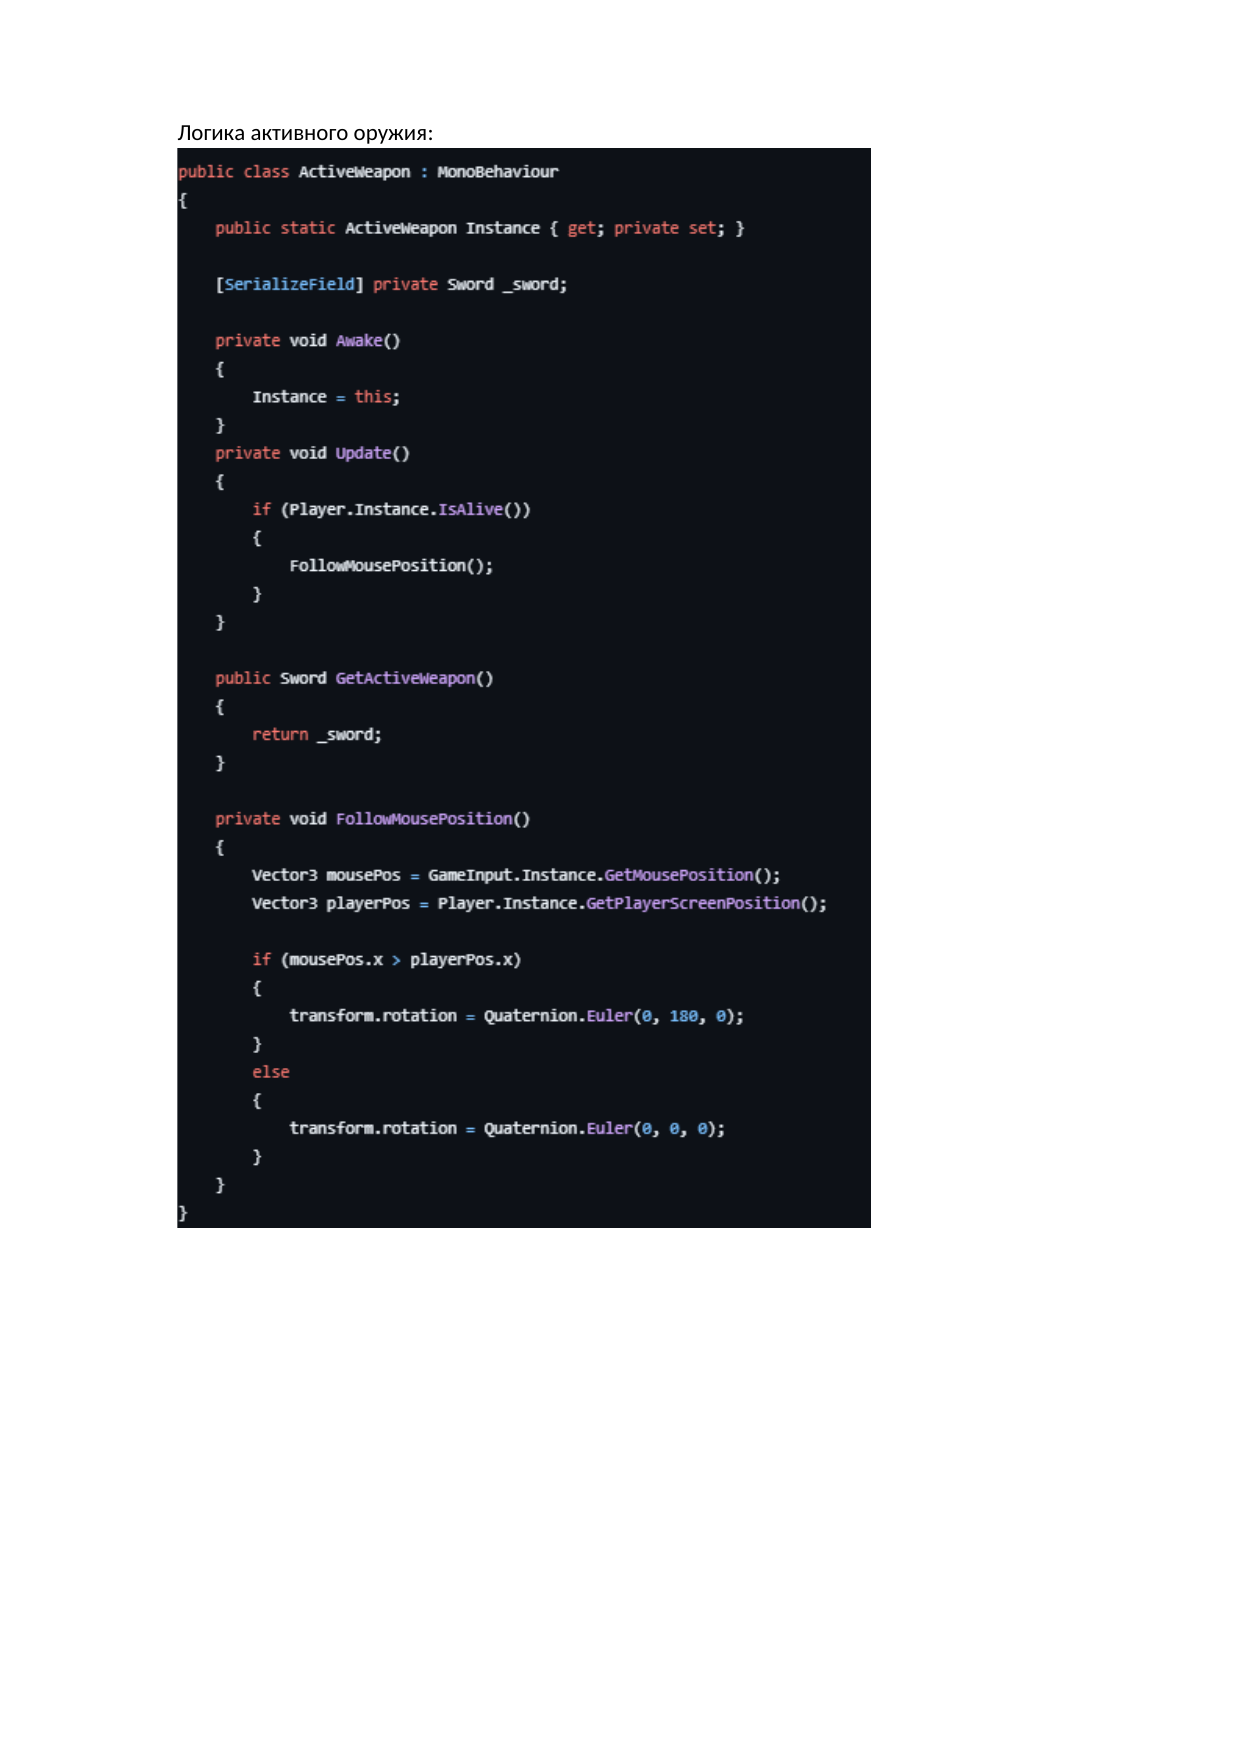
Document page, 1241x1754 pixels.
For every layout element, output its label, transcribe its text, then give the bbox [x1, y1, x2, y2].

picture [177, 148, 871, 1228]
